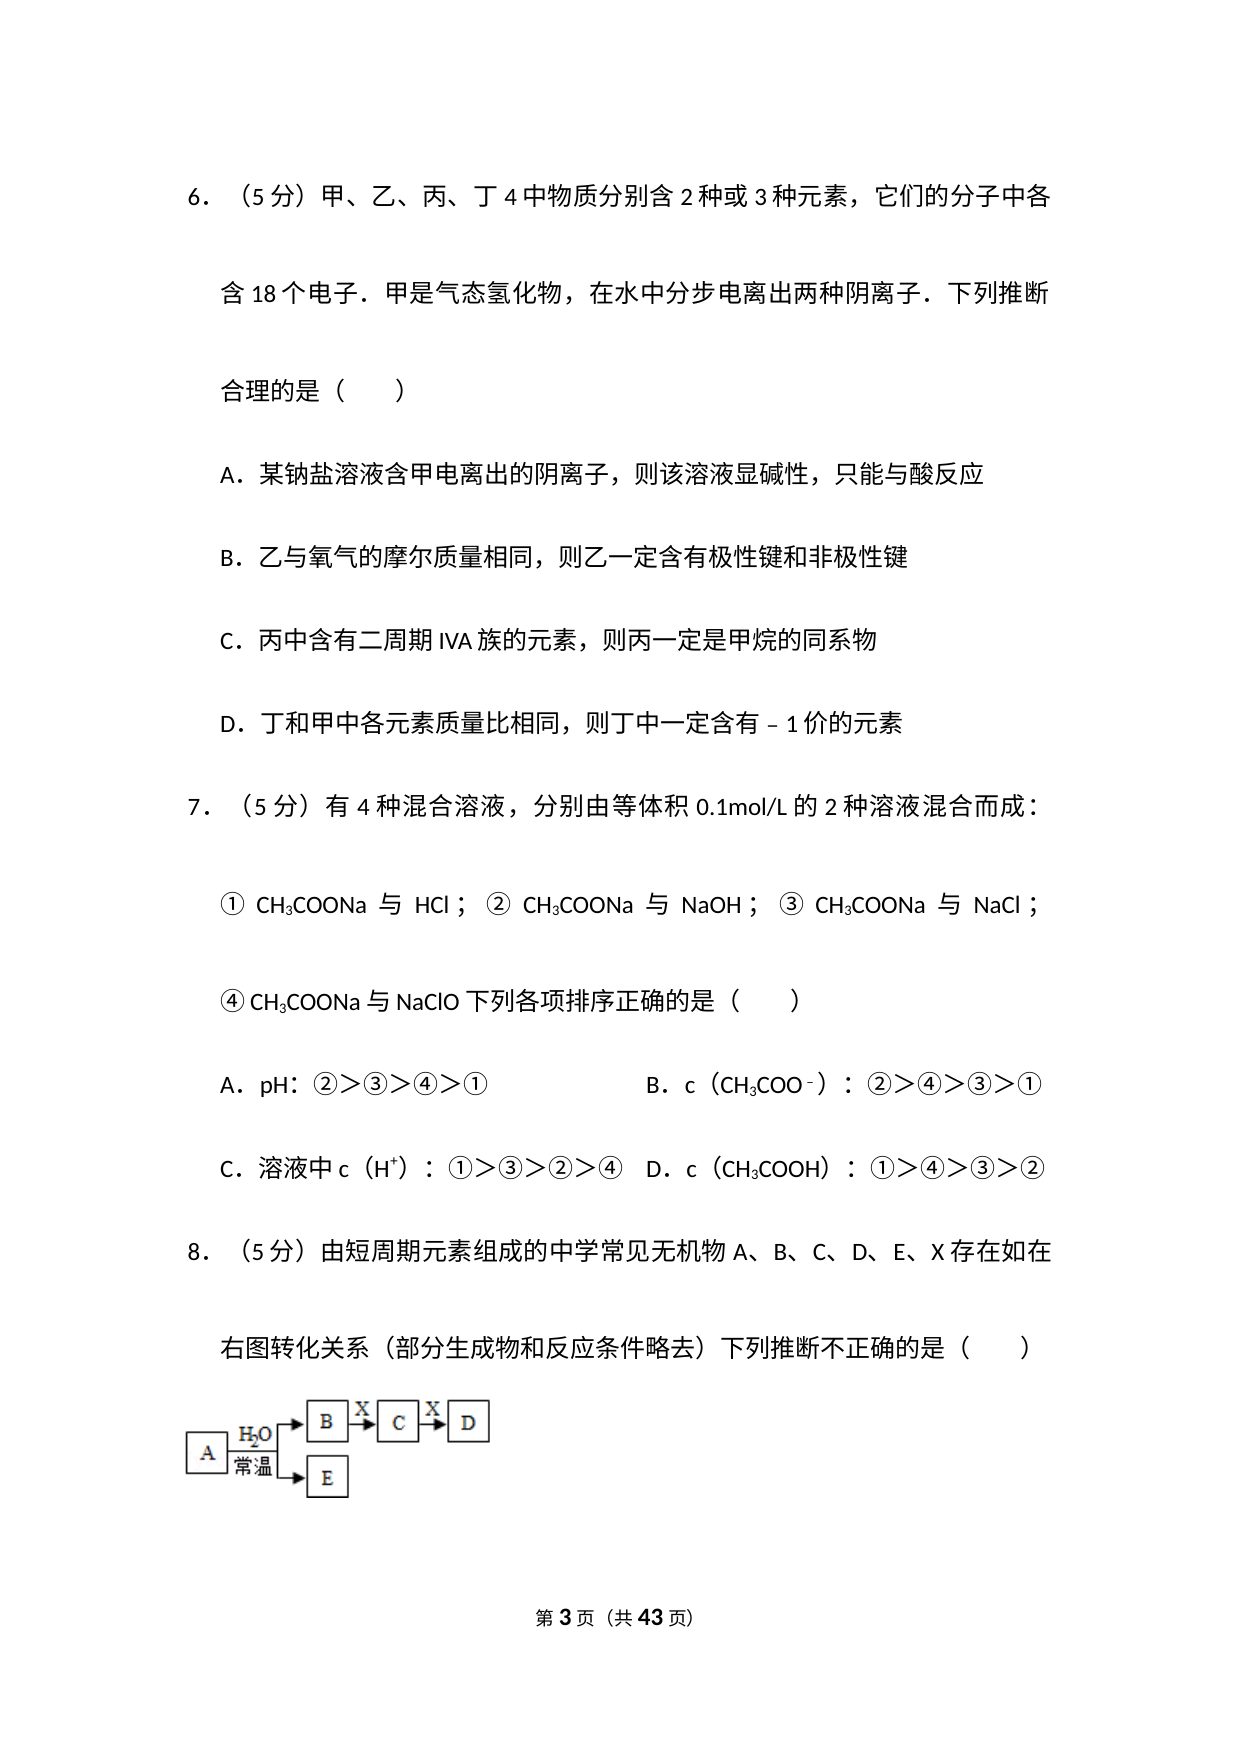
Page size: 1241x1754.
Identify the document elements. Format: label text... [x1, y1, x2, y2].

picture [183, 1397, 490, 1498]
text 8．（5分）由短周期元素组成的中学常见无机物A、B、C、D、E、X 存在如在右图转化关系（部分生成物和反应条件略去）下列推断不正确的是（ ） [187, 1217, 1053, 1379]
text C．丙中含有二周期IVA族的元素，则丙一定是甲烷的同系物 [187, 606, 1053, 671]
text 7．（5分）有4种混合溶液，分别由等体积0.1mol/L的2种溶液混合而成：①CH3COONa与HCl；②CH3COONa与NaOH；③CH3COONa与NaCl；④CH3COONa与NaClO 下列各项排序正确的是（ ） [187, 772, 1053, 1032]
text A．pH：②＞③＞④＞① B．c（CH3COO﹣）：②＞④＞③＞① [187, 1051, 1053, 1116]
text 6．（5分）甲、乙、丙、丁4中物质分别含2种或3种元素，它们的分子中各含18个电子．甲是气态氢化物，在水中分步电离出两种阴离子．下列推断合理的是（ ） [187, 162, 1053, 422]
text A．某钠盐溶液含甲电离出的阴离子，则该溶液显碱性，只能与酸反应 [187, 440, 1053, 505]
text C．溶液中c（H+）：①＞③＞②＞④ D．c（CH3COOH）：①＞④＞③＞② [187, 1134, 1053, 1199]
text B．乙与氧气的摩尔质量相同，则乙一定含有极性键和非极性键 [187, 523, 1053, 588]
text D．丁和甲中各元素质量比相同，则丁中一定含有﹣1价的元素 [187, 689, 1053, 754]
